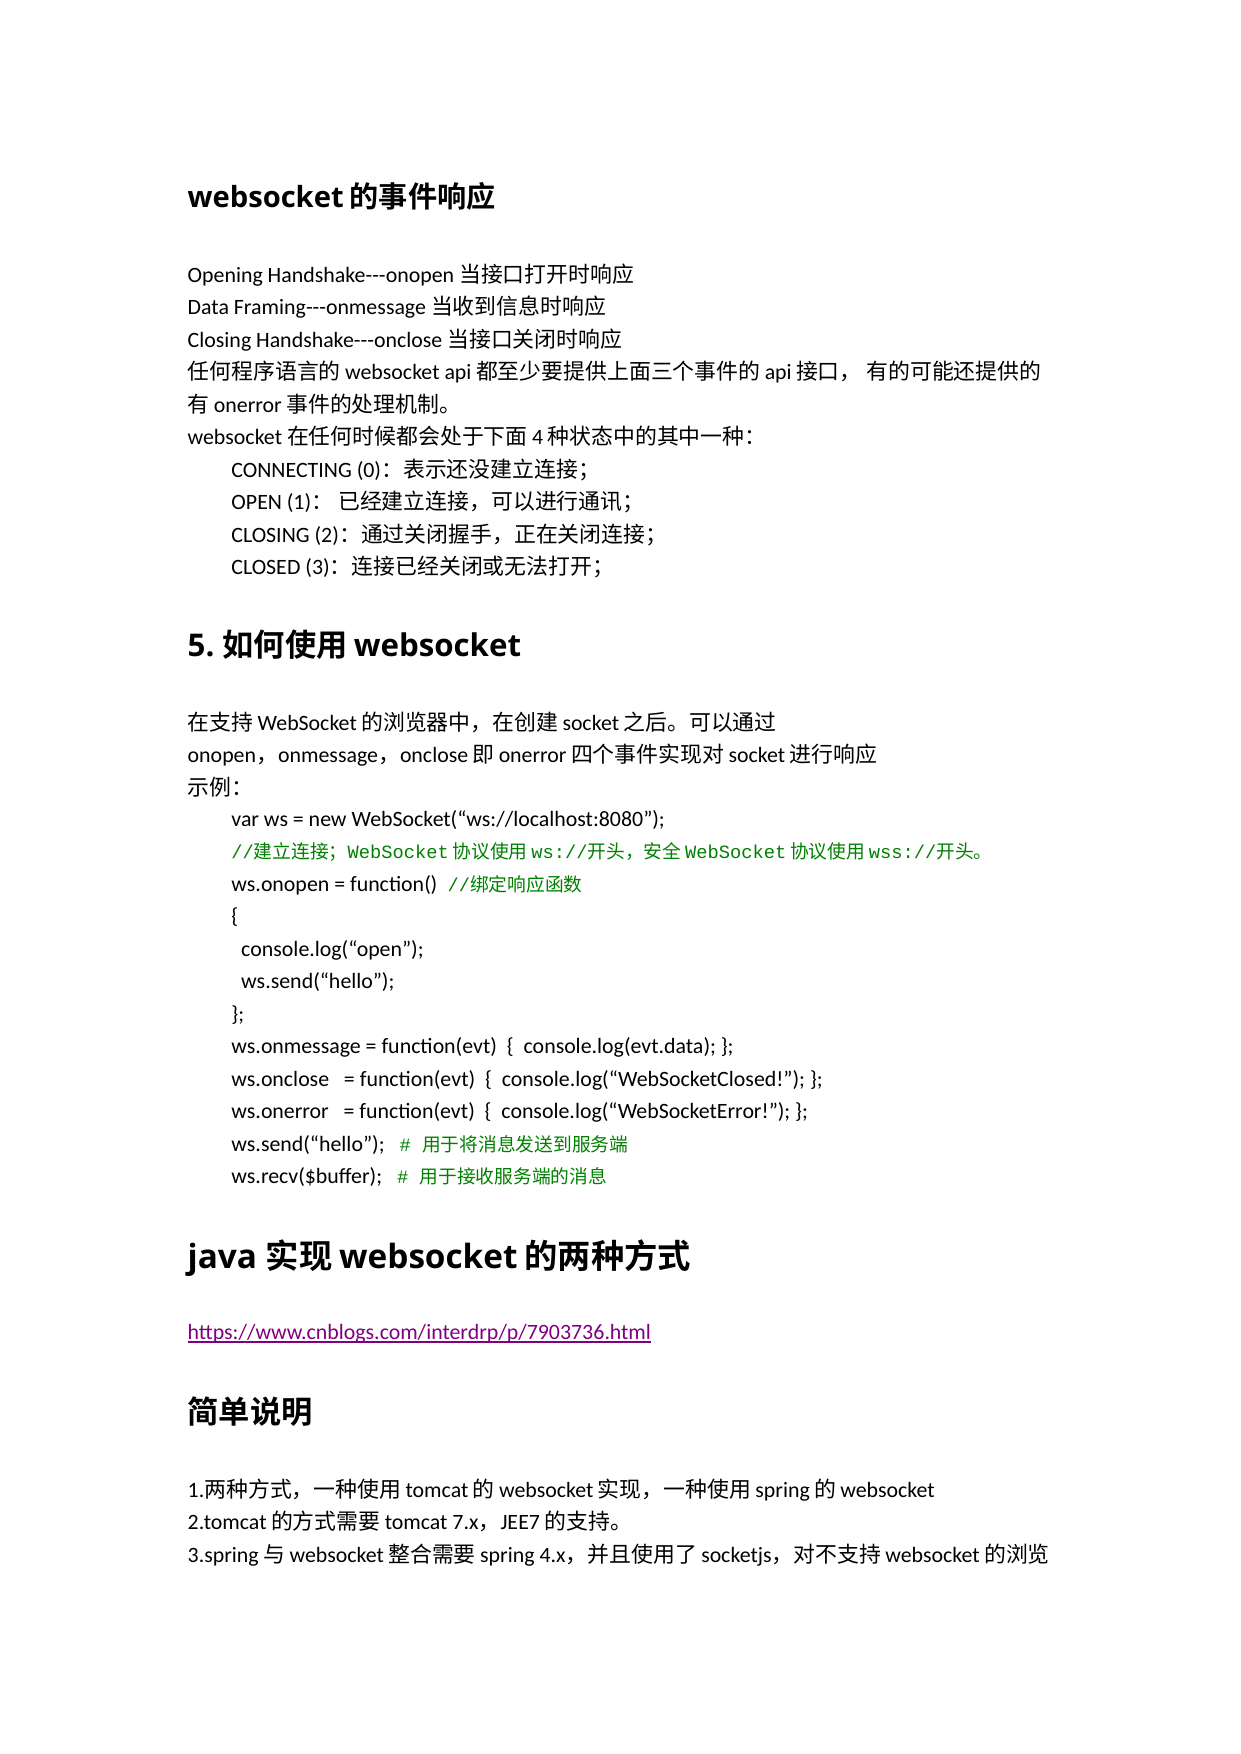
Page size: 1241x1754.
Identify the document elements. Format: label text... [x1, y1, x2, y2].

text //建立连接；WebSocket协议使用ws://开头，安全WebSocket协议使用wss://开头。 [187, 834, 1053, 867]
text CLOSING (2)：通过关闭握手，正在关闭连接； [187, 516, 1053, 549]
text CLOSED (3)：连接已经关闭或无法打开； [187, 549, 1053, 581]
text Data Framing---onmessage 当收到信息时响应 [187, 289, 1053, 321]
text }; [187, 997, 1053, 1029]
subtitle 5. 如何使用websocket [187, 610, 1053, 675]
text OPEN (1)： 已经建立连接，可以进行通讯； [187, 484, 1053, 516]
text ws.onclose = function(evt) { console.log(“WebSocketClosed!”); }; [187, 1062, 1053, 1094]
text 1.两种方式，一种使用tomcat的websocket实现，一种使用spring的websocket [187, 1471, 1053, 1504]
text { [187, 899, 1053, 932]
text console.log(“open”); [187, 932, 1053, 964]
text ws.recv($buffer); # 用于接收服务端的消息 [187, 1159, 1053, 1192]
text Opening Handshake---onopen 当接口打开时响应 [187, 256, 1053, 289]
text ws.send(“hello”); [187, 964, 1053, 997]
text https://www.cnblogs.com/interdrp/p/7903736.html [187, 1315, 1053, 1348]
subtitle java 实现websocket的两种方式 [187, 1221, 1053, 1286]
text ws.onopen = function() //绑定响应函数 [187, 867, 1053, 899]
text 2.tomcat的方式需要tomcat 7.x，JEE7的支持。 [187, 1504, 1053, 1536]
subtitle 简单说明 [187, 1377, 1053, 1442]
text CONNECTING (0)：表示还没建立连接； [187, 451, 1053, 484]
text websocket 在任何时候都会处于下面4种状态中的其中一种： [187, 419, 1053, 451]
text ws.onmessage = function(evt) { console.log(evt.data); }; [187, 1029, 1053, 1062]
text var ws = new WebSocket(“ws://localhost:8080”); [187, 802, 1053, 834]
subtitle websocket的事件响应 [187, 162, 1053, 227]
text 在支持WebSocket的浏览器中，在创建socket之后。可以通过onopen，onmessage，onclose即onerror四个事件实现对socket进行响应 [187, 704, 1053, 769]
text ws.send(“hello”); # 用于将消息发送到服务端 [187, 1127, 1053, 1159]
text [187, 1536, 1053, 1569]
text Closing Handshake---onclose 当接口关闭时响应 [187, 321, 1053, 354]
text ws.onerror = function(evt) { console.log(“WebSocketError!”); }; [187, 1094, 1053, 1127]
text 示例： [187, 769, 1053, 802]
text 任何程序语言的websocket api都至少要提供上面三个事件的api接口， 有的可能还提供的有onerror事件的处理机制。 [187, 354, 1053, 419]
